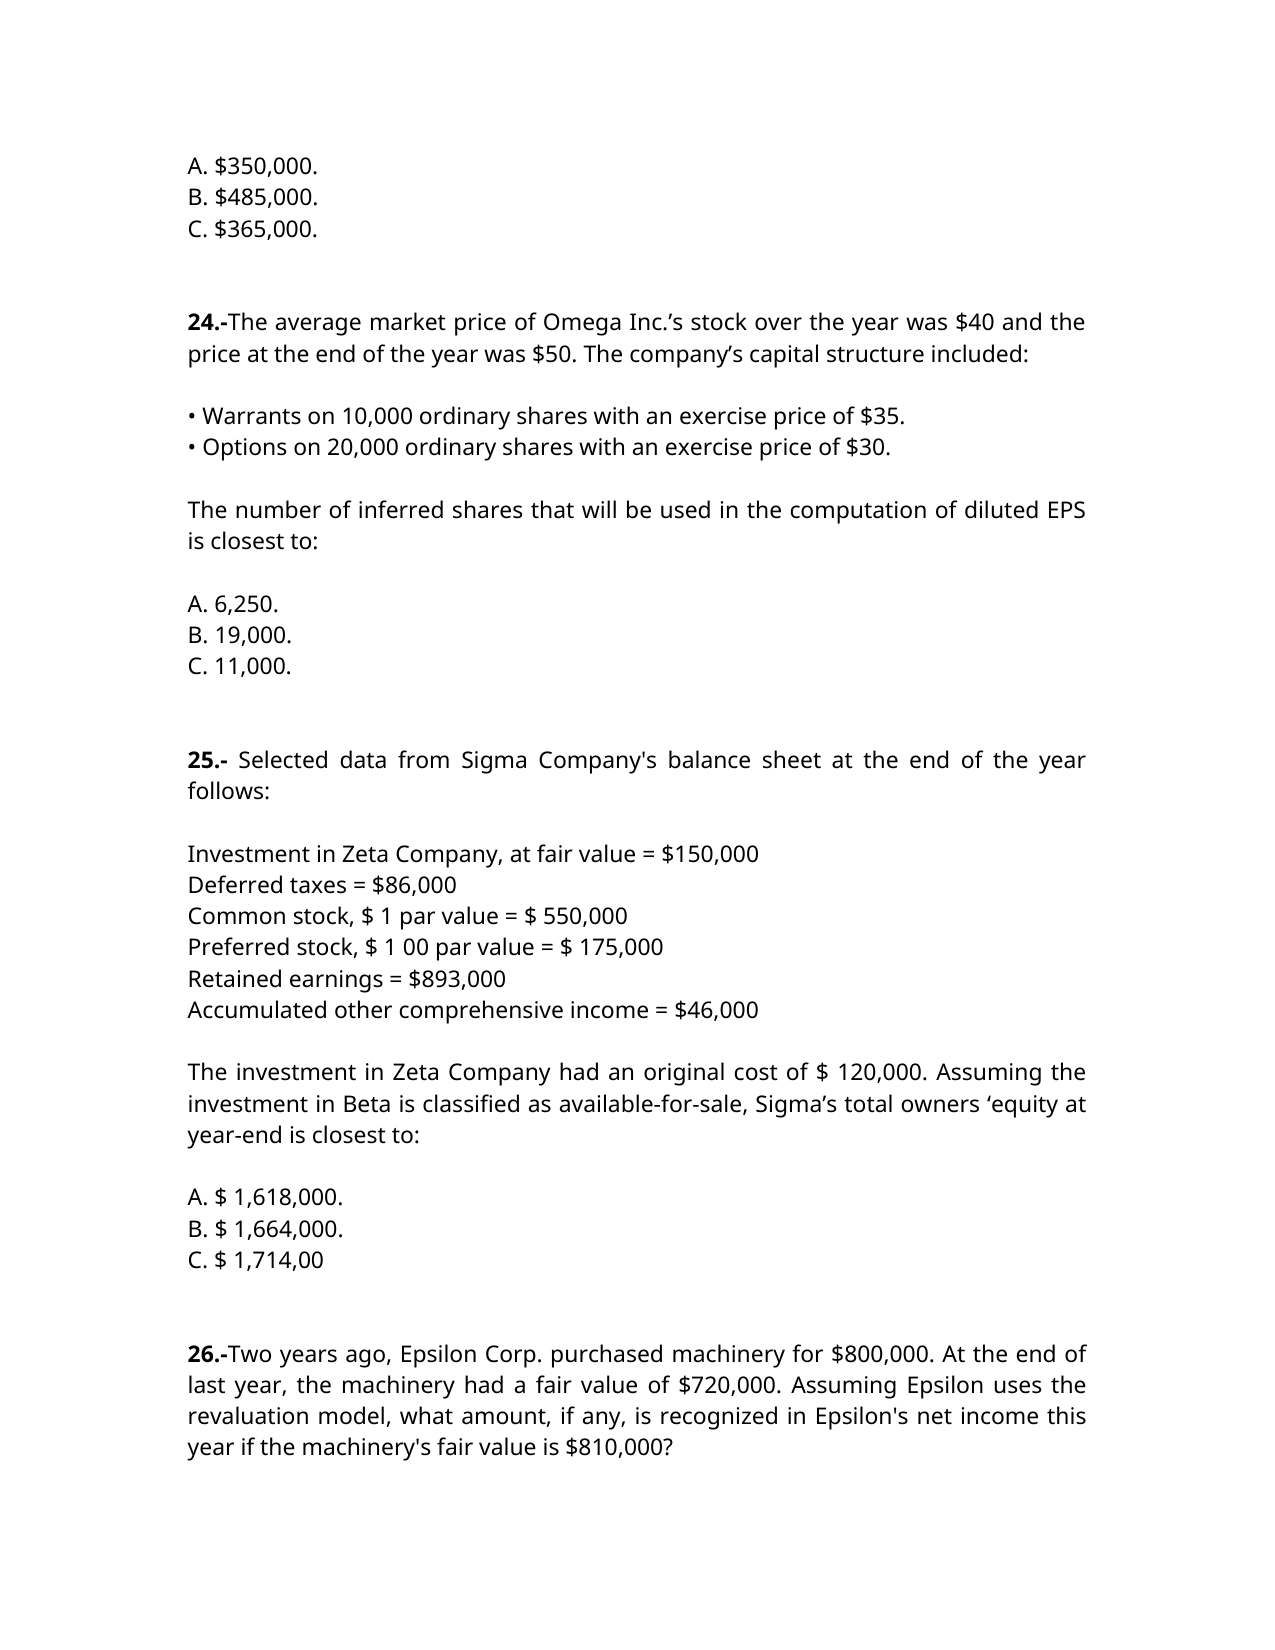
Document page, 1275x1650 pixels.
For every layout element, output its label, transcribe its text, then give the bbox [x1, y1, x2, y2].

text C. 11,000. [187, 650, 1087, 681]
text C. $ 1,714,00 [187, 1244, 1087, 1275]
text B. $485,000. [187, 181, 1087, 212]
text 25.- Selected data from Sigma Company's balance sheet at the end of the year follows: [187, 744, 1087, 806]
text A. $ 1,618,000. [187, 1181, 1087, 1212]
text 26.-Two years ago, Epsilon Corp. purchased machinery for $800,000. At the end of last year, the machinery had a fair value of $720,000. Assuming Epsilon uses the revaluation model, what amount, if any, is recognized in Epsilon's net income this year if the machinery's fair value is $810,000? [187, 1337, 1087, 1462]
text C. $365,000. [187, 212, 1087, 244]
text Accumulated other comprehensive income = $46,000 [187, 994, 1087, 1025]
text Retained earnings = $893,000 [187, 962, 1087, 994]
text Investment in Zeta Company, at fair value = $150,000 [187, 837, 1087, 869]
text 24.-The average market price of Omega Inc.’s stock over the year was $40 and the price at the end of the year was $50. The company’s capital structure included: [187, 306, 1087, 369]
text B. $ 1,664,000. [187, 1212, 1087, 1244]
text • Options on 20,000 ordinary shares with an exercise price of $30. [187, 431, 1087, 462]
text A. 6,250. [187, 587, 1087, 619]
text Common stock, $ 1 par value = $ 550,000 [187, 900, 1087, 931]
text Preferred stock, $ 1 00 par value = $ 175,000 [187, 931, 1087, 962]
text A. $350,000. [187, 150, 1087, 181]
text Deferred taxes = $86,000 [187, 869, 1087, 900]
text • Warrants on 10,000 ordinary shares with an exercise price of $35. [187, 400, 1087, 431]
text B. 19,000. [187, 619, 1087, 650]
text The investment in Zeta Company had an original cost of $ 120,000. Assuming the investment in Beta is classified as available-for-sale, Sigma’s total owners ‘equity at year-end is closest to: [187, 1056, 1087, 1150]
text The number of inferred shares that will be used in the computation of diluted EPS is closest to: [187, 494, 1087, 556]
